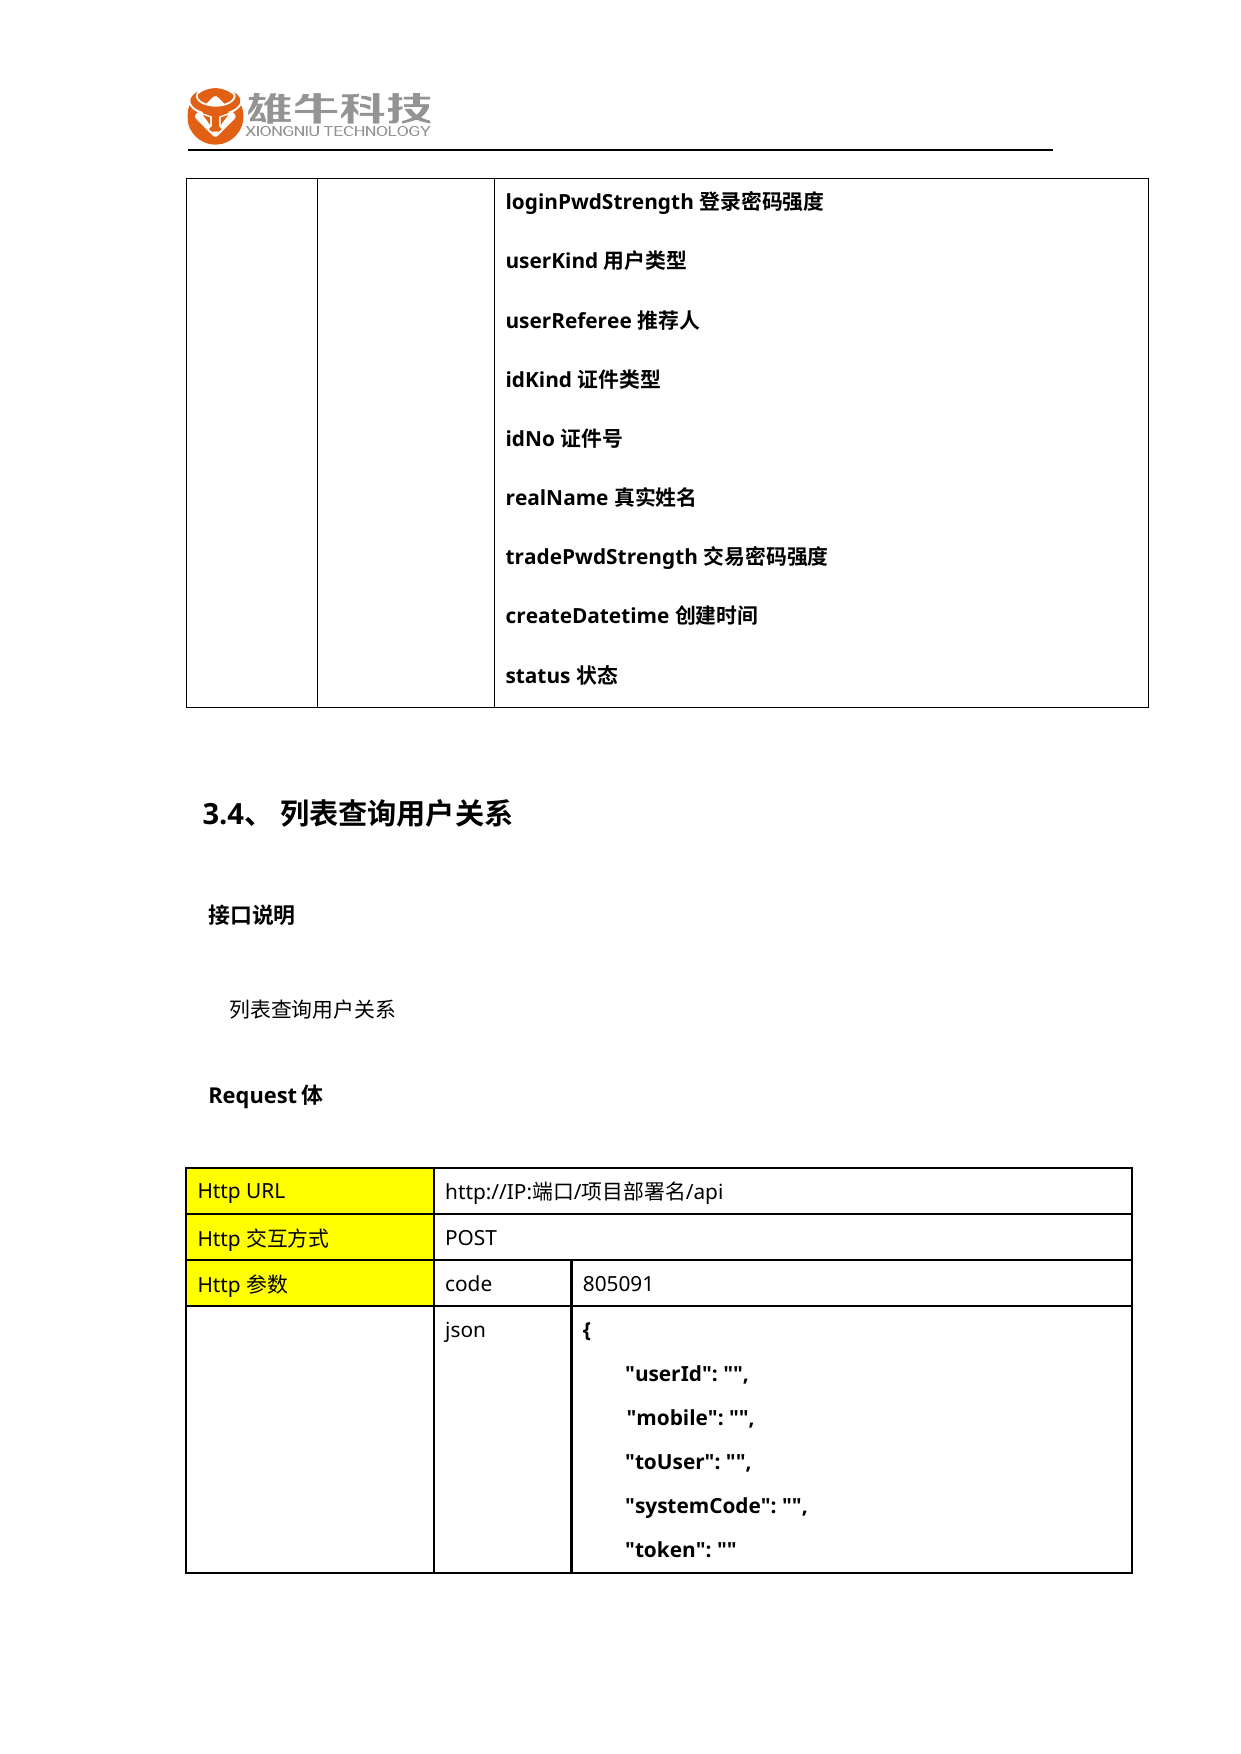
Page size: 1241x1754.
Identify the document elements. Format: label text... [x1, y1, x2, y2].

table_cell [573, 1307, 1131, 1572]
subtitle 接口说明 [202, 892, 1053, 936]
picture [187, 88, 433, 147]
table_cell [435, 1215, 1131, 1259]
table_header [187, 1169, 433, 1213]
subtitle Request体 [202, 1072, 1053, 1116]
text 列表查询用户关系 [187, 986, 1053, 1030]
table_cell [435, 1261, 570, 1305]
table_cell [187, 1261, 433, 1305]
subtitle 列表查询用户关系 [202, 790, 1053, 834]
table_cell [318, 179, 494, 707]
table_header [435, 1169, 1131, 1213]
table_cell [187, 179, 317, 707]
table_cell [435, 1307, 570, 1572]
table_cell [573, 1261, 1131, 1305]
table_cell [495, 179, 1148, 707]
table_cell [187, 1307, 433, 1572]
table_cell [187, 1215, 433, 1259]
